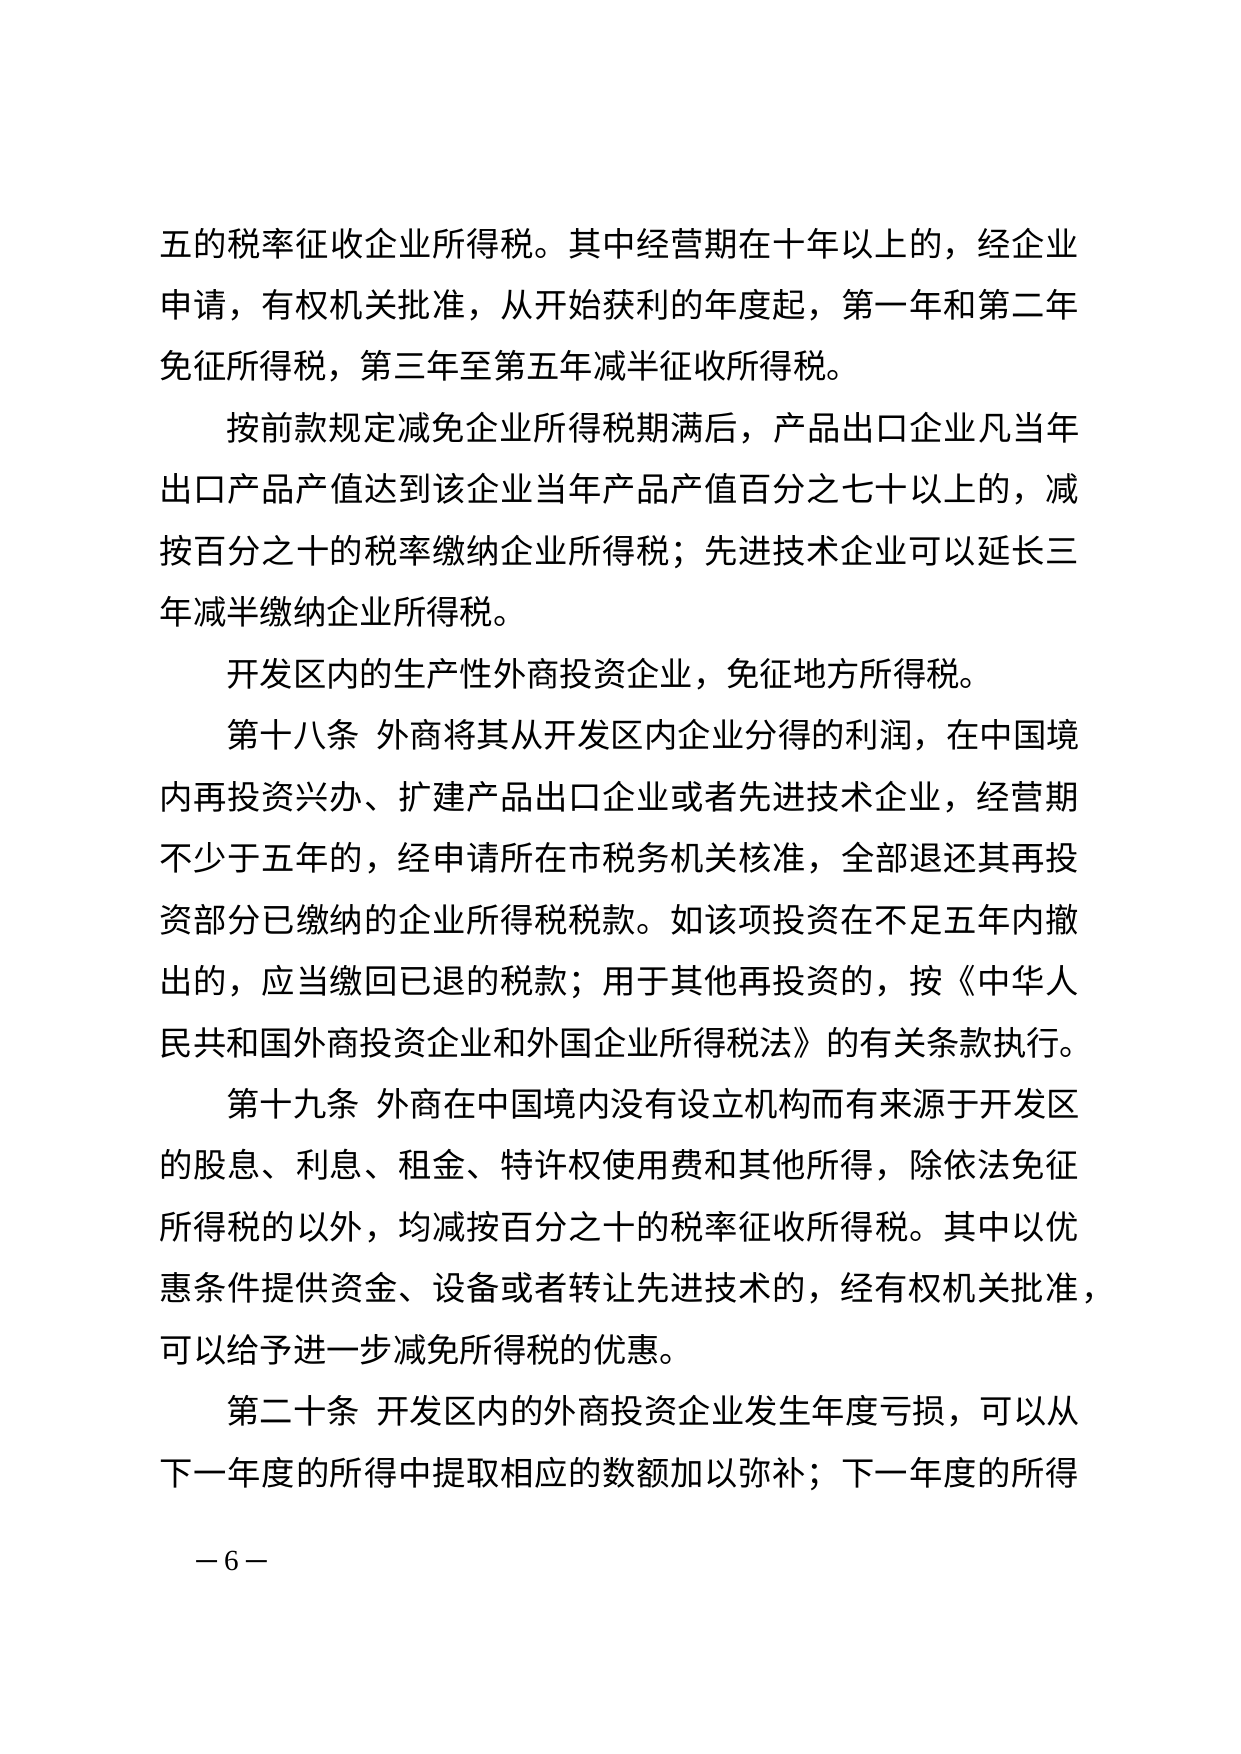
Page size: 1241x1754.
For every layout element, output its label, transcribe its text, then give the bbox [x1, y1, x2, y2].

text 第十八条 外商将其从开发区内企业分得的利润，在中国境内再投资兴办、扩建产品出口企业或者先进技术企业，经营期不少于五年的，经申请所在市税务机关核准，全部退还其再投资部分已缴纳的企业所得税税款。如该项投资在不足五年内撤出的，应当缴回已退的税款；用于其他再投资的，按《中华人民共和国外商投资企业和外国企业所得税法》的有关条款执行。 [159, 698, 1081, 1067]
text 第十九条 外商在中国境内没有设立机构而有来源于开发区的股息、利息、租金、特许权使用费和其他所得，除依法免征所得税的以外，均减按百分之十的税率征收所得税。其中以优惠条件提供资金、设备或者转让先进技术的，经有权机关批准，可以给予进一步减免所得税的优惠。 [159, 1067, 1081, 1374]
text 按前款规定减免企业所得税期满后，产品出口企业凡当年出口产品产值达到该企业当年产品产值百分之七十以上的，减按百分之十的税率缴纳企业所得税；先进技术企业可以延长三年减半缴纳企业所得税。 [159, 391, 1081, 637]
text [159, 1374, 1081, 1497]
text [159, 207, 1081, 391]
text 开发区内的生产性外商投资企业，免征地方所得税。 [159, 637, 1081, 698]
